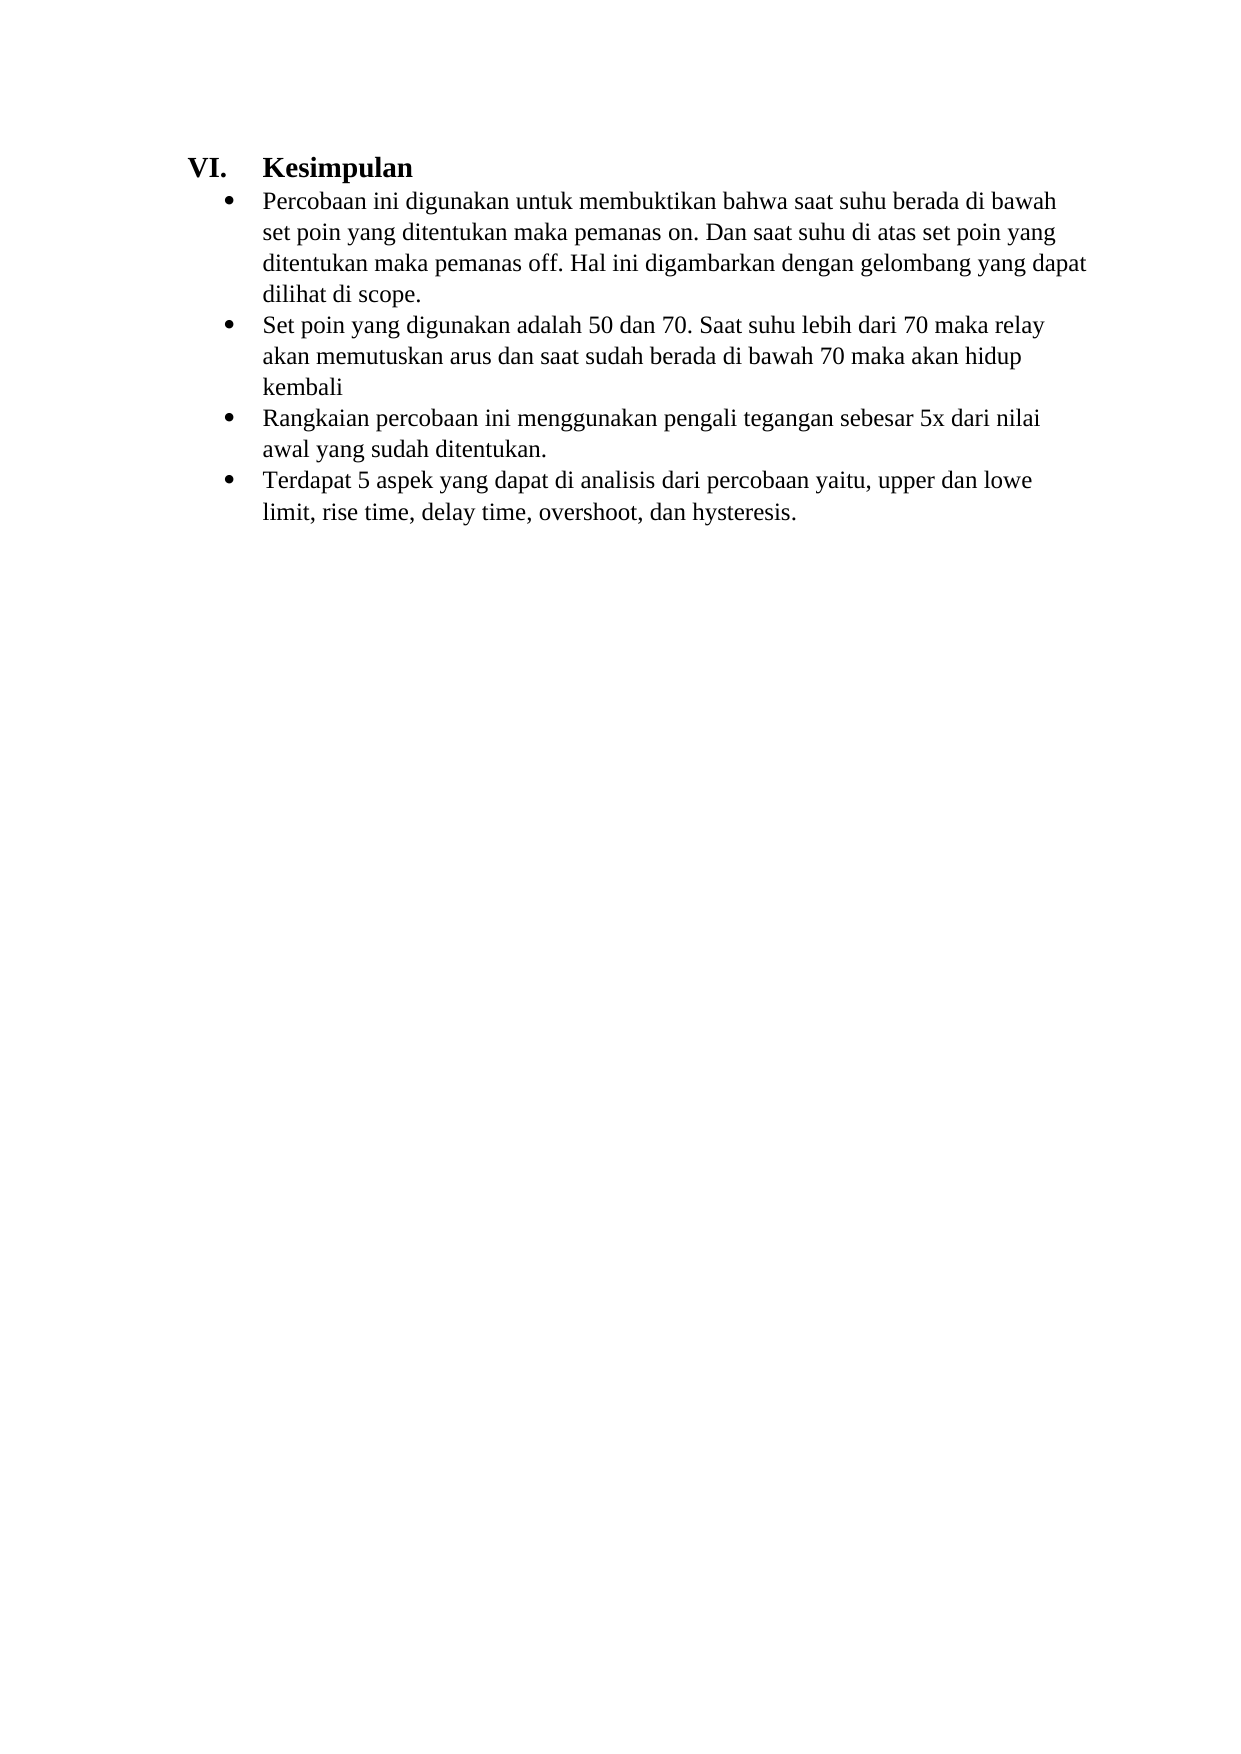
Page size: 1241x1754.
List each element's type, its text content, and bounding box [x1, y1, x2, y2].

list Rangkaian percobaan ini menggunakan pengali tegangan sebesar 5x dari nilai awal yang sudah ditentukan. [225, 403, 1090, 463]
list Kesimpulan [187, 150, 1090, 183]
list Terdapat 5 aspek yang dapat di analisis dari percobaan yaitu, upper dan lowe limit, rise time, delay time, overshoot, dan hysteresis. [225, 466, 1090, 525]
list Percobaan ini digunakan untuk membuktikan bahwa saat suhu berada di bawah set poin yang ditentukan maka pemanas on. Dan saat suhu di atas set poin yang ditentukan maka pemanas off. Hal ini digambarkan dengan gelombang yang dapat dilihat di scope. [225, 186, 1090, 308]
list Set poin yang digunakan adalah 50 dan 70. Saat suhu lebih dari 70 maka relay akan memutuskan arus dan saat sudah berada di bawah 70 maka akan hidup kembali [225, 310, 1090, 401]
